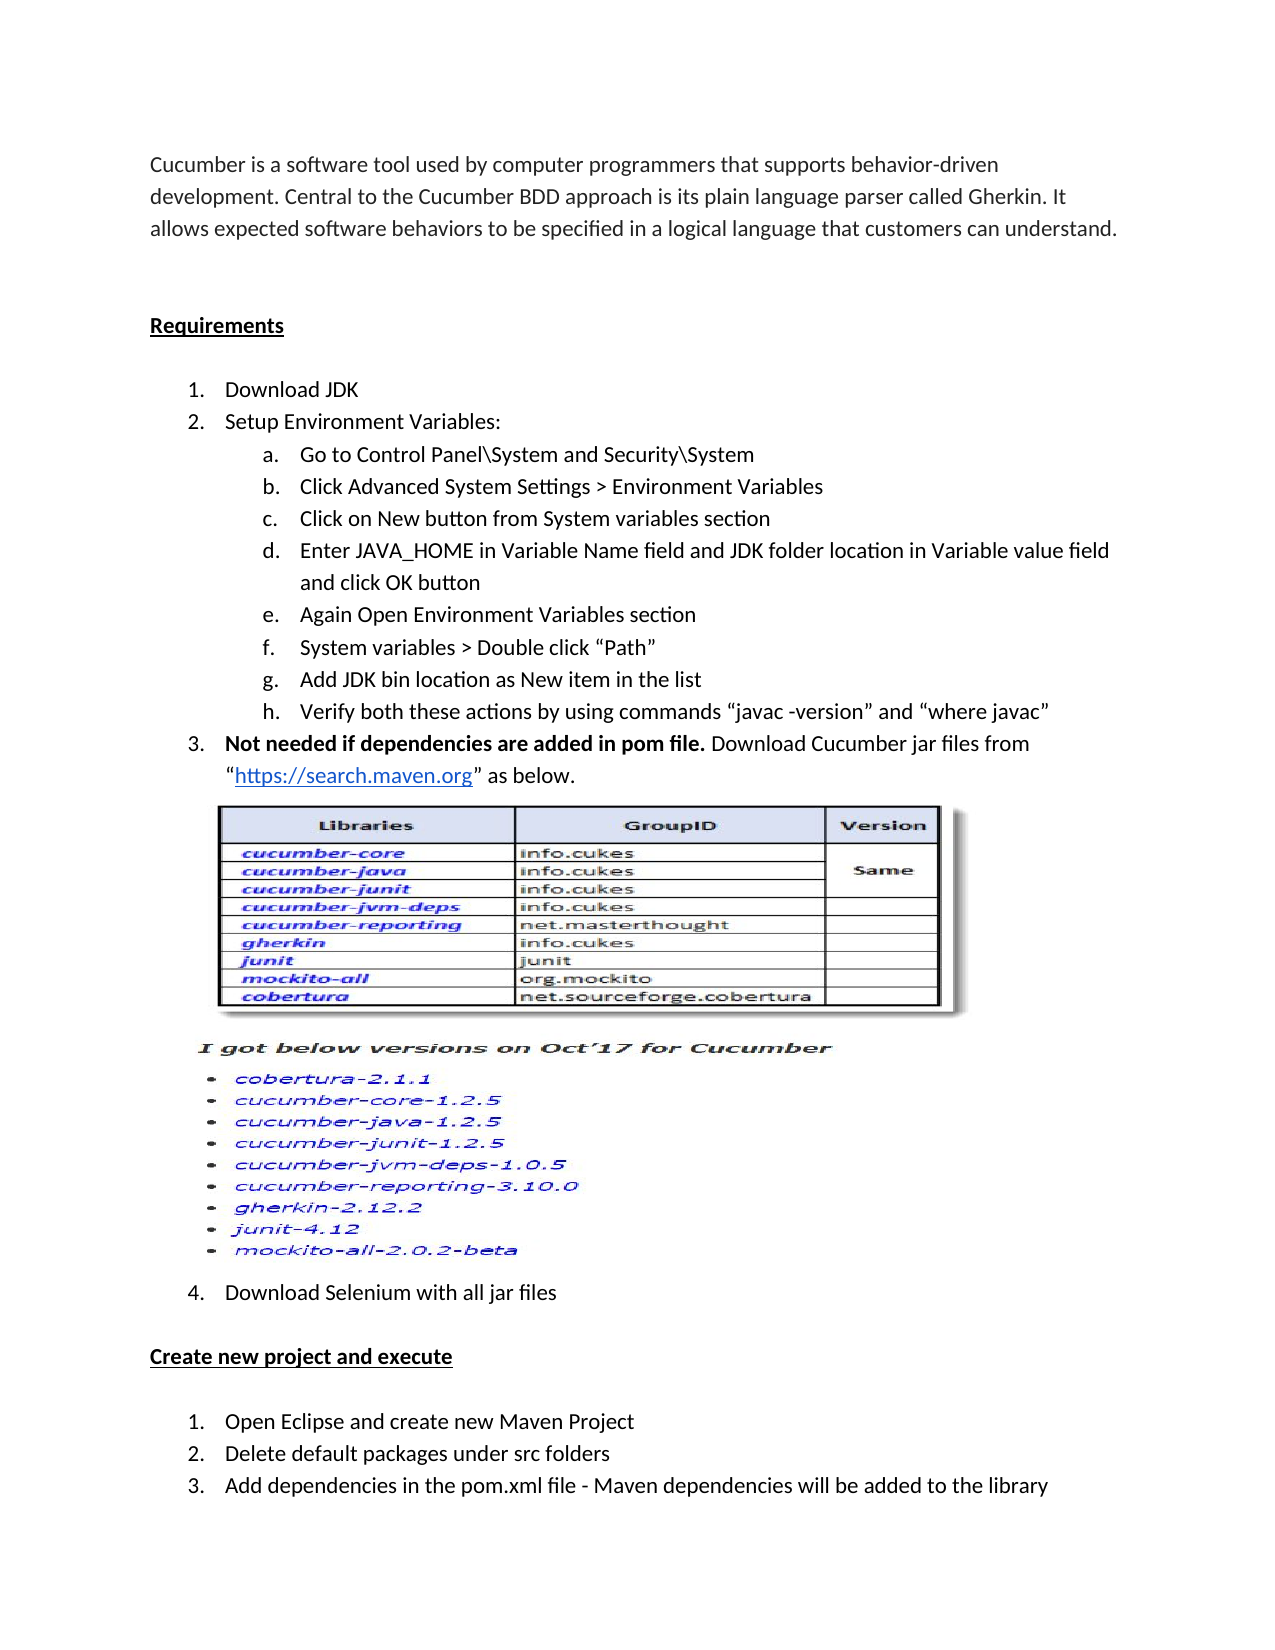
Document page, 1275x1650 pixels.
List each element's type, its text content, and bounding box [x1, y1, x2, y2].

list Delete default packages under src folders [187, 1439, 1125, 1467]
list Add JDK bin location as New item in the list [262, 665, 1125, 693]
list Download Selenium with all jar files [187, 1278, 1125, 1306]
text Create new project and execute [150, 1342, 1125, 1371]
list Download JDK [187, 375, 1125, 403]
list Click on New button from System variables section [262, 504, 1125, 532]
list Enter JAVA_HOME in Variable Name field and JDK folder location in Variable value field and click OK button [262, 536, 1125, 596]
list Add dependencies in the pom.xml file - Maven dependencies will be added to the library [187, 1471, 1125, 1499]
picture [150, 793, 1125, 1275]
list Setup Environment Variables: [187, 407, 1125, 436]
list Open Eclipse and create new Maven Project [187, 1407, 1125, 1435]
list System variables > Double click “Path” [262, 633, 1125, 661]
text Cucumber is a software tool used by computer programmers that supports behavior-driven development. Central to the Cucumber BDD approach is its plain language parser called Gherkin. It allows expected software behaviors to be specified in a logical language that customers can understand. [150, 150, 1125, 242]
list Again Open Environment Variables section [262, 601, 1125, 629]
text Requirements [150, 311, 1125, 339]
list Click Advanced System Settings > Environment Variables [262, 472, 1125, 500]
list Verify both these actions by using commands “javac -version” and “where javac” [262, 697, 1125, 725]
list Not needed if dependencies are added in pom file. Download Cucumber jar files from “https://search.maven.org” as below. [187, 729, 1125, 789]
list Go to Control Panel\System and Security\System [262, 440, 1125, 468]
